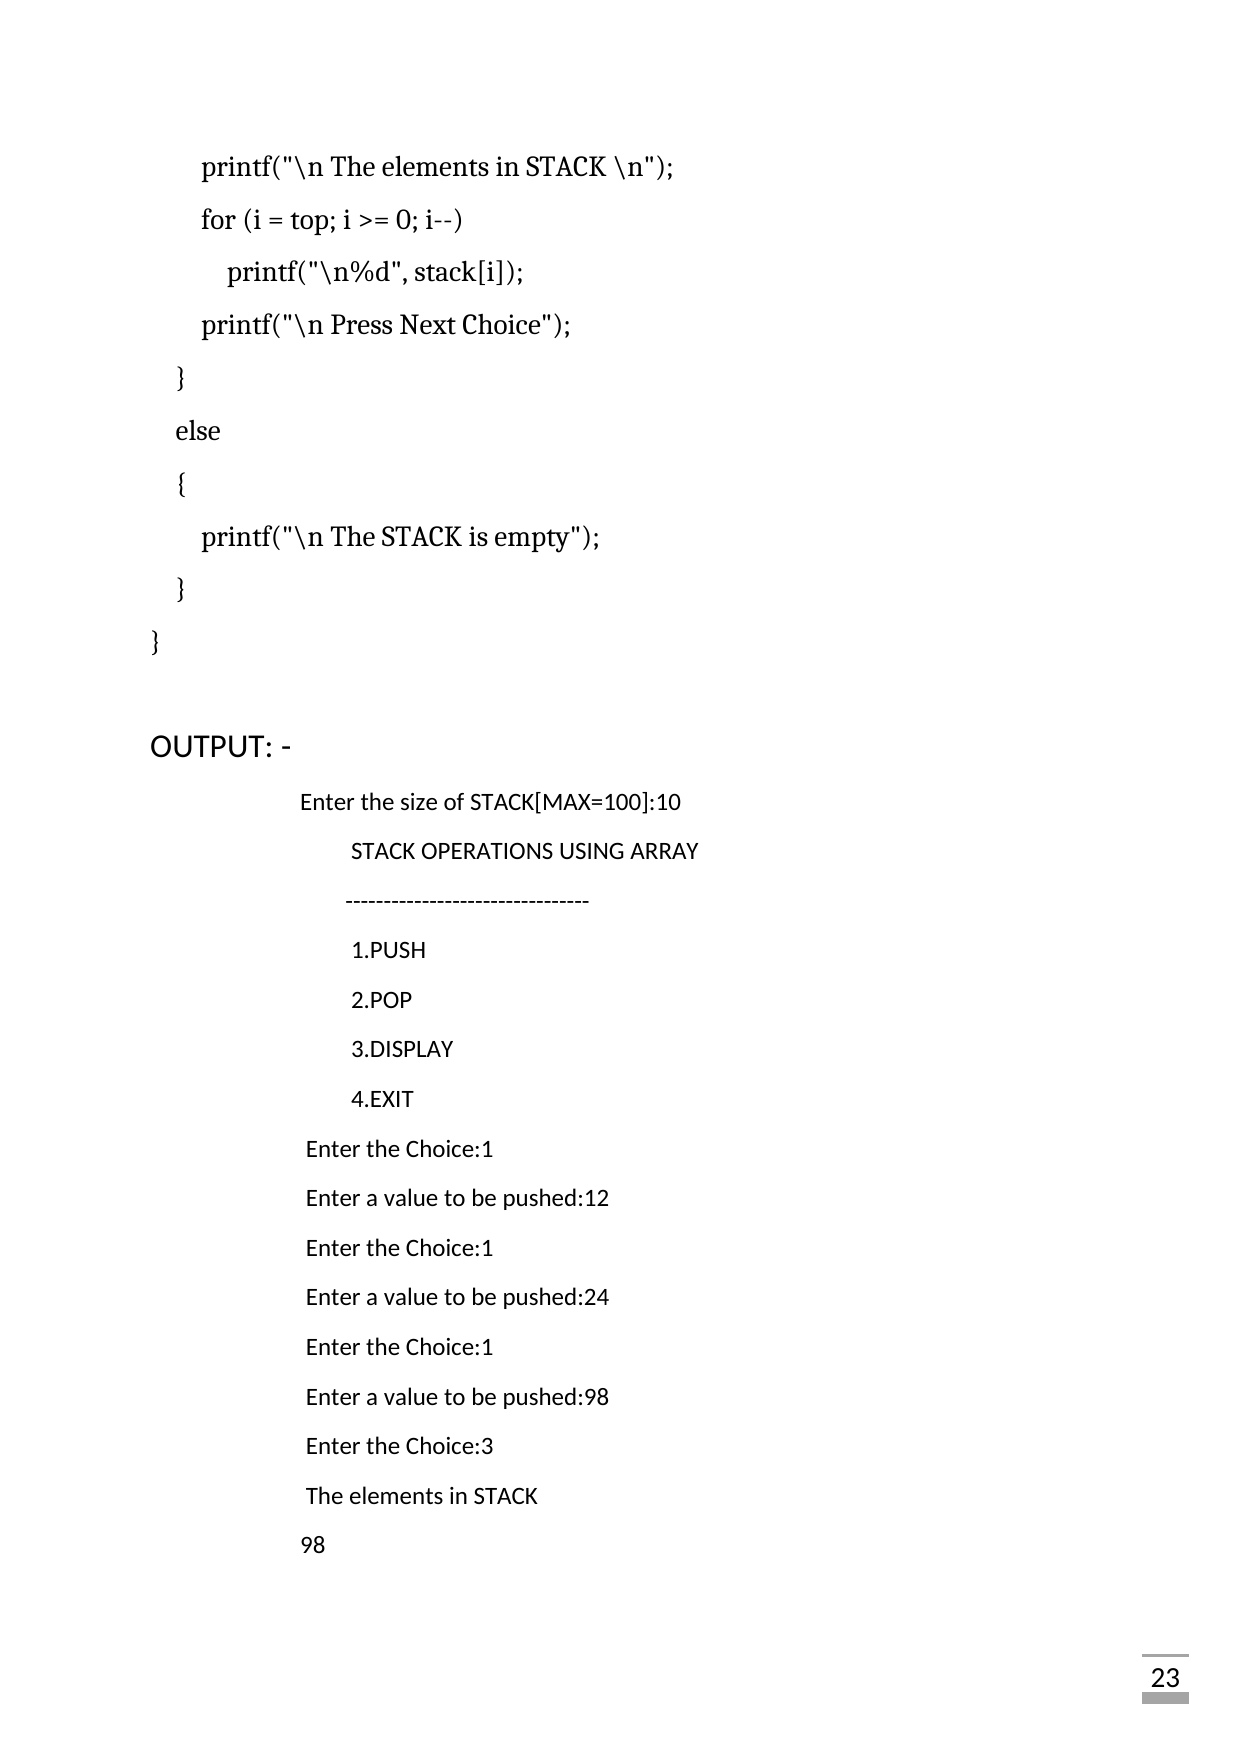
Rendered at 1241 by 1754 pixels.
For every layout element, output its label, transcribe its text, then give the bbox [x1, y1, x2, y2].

text Enter the size of STACK[MAX=100]:10 [300, 786, 1090, 816]
text printf("\n The elements in STACK \n"); [150, 150, 1090, 183]
text Enter the Choice:1 [300, 1331, 1090, 1362]
text printf("\n Press Next Choice"); [150, 308, 1090, 342]
text 4.EXIT [300, 1083, 1090, 1114]
text 1.PUSH [300, 934, 1090, 965]
text Enter a value to be pushed:12 [300, 1182, 1090, 1213]
text 2.POP [300, 984, 1090, 1014]
text Enter the Choice:1 [300, 1133, 1090, 1163]
text Enter the Choice:3 [300, 1430, 1090, 1461]
text printf("\n%d", stack[i]); [150, 256, 1090, 289]
text Enter the Choice:1 [300, 1232, 1090, 1262]
text printf("\n The STACK is empty"); [150, 520, 1090, 553]
text } [150, 625, 1090, 659]
text The elements in STACK [300, 1480, 1090, 1510]
text Enter a value to be pushed:98 [300, 1381, 1090, 1411]
text -------------------------------- [300, 885, 1090, 915]
text 98 [300, 1529, 1090, 1560]
text OUTPUT: - [150, 725, 1090, 766]
text Enter a value to be pushed:24 [300, 1281, 1090, 1312]
text } [150, 572, 1090, 606]
text { [150, 467, 1090, 500]
text } [150, 361, 1090, 395]
text STACK OPERATIONS USING ARRAY [300, 835, 1090, 866]
text for (i = top; i >= 0; i--) [150, 203, 1090, 236]
text 3.DISPLAY [300, 1033, 1090, 1064]
text else [150, 414, 1090, 448]
